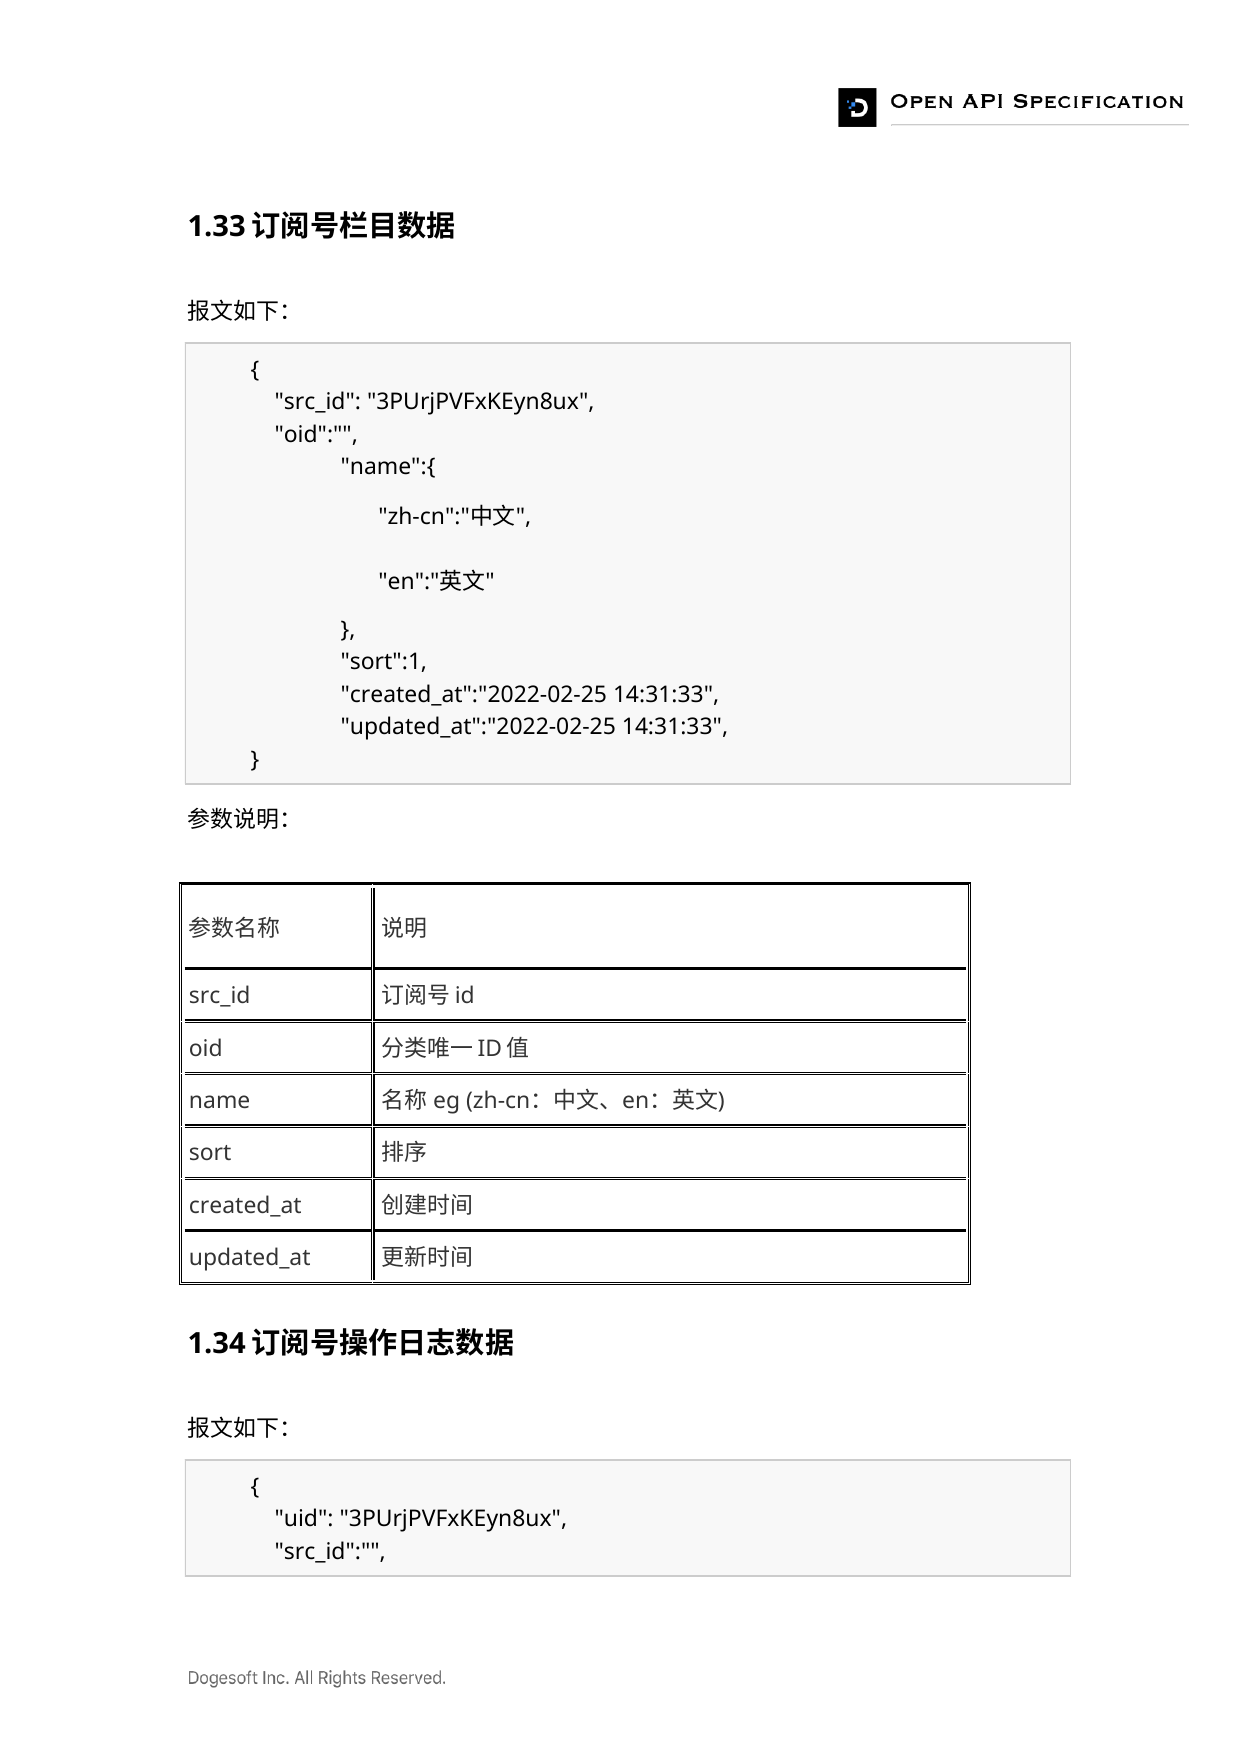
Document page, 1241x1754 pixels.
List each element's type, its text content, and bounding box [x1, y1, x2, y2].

subtitle 1.34订阅号操作日志数据 [187, 1309, 1053, 1374]
text "zh-cn":"中文", [186, 472, 1070, 537]
text "updated_at":"2022-02-25 14:31:33", [186, 700, 1070, 732]
subtitle 1.33订阅号栏目数据 [187, 192, 1053, 257]
text } [186, 732, 1070, 783]
text "created_at":"2022-02-25 14:31:33", [186, 667, 1070, 700]
text 报文如下： [187, 277, 1053, 342]
picture [838, 88, 1189, 127]
text "uid": "3PUrjPVFxKEyn8ux", [186, 1492, 1070, 1524]
text 报文如下： [187, 1394, 1053, 1459]
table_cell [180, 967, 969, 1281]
text "src_id":"", [186, 1524, 1070, 1575]
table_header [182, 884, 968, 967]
text 参数说明： [187, 785, 1053, 849]
text "oid":"", [186, 407, 1070, 440]
text "en":"英文" [186, 537, 1070, 602]
text "name":{ [186, 440, 1070, 472]
text { [186, 1461, 1070, 1492]
text "src_id": "3PUrjPVFxKEyn8ux", [186, 375, 1070, 407]
text }, [186, 602, 1070, 635]
text "sort":1, [186, 635, 1070, 667]
text { [186, 344, 1070, 375]
picture [187, 1670, 447, 1688]
